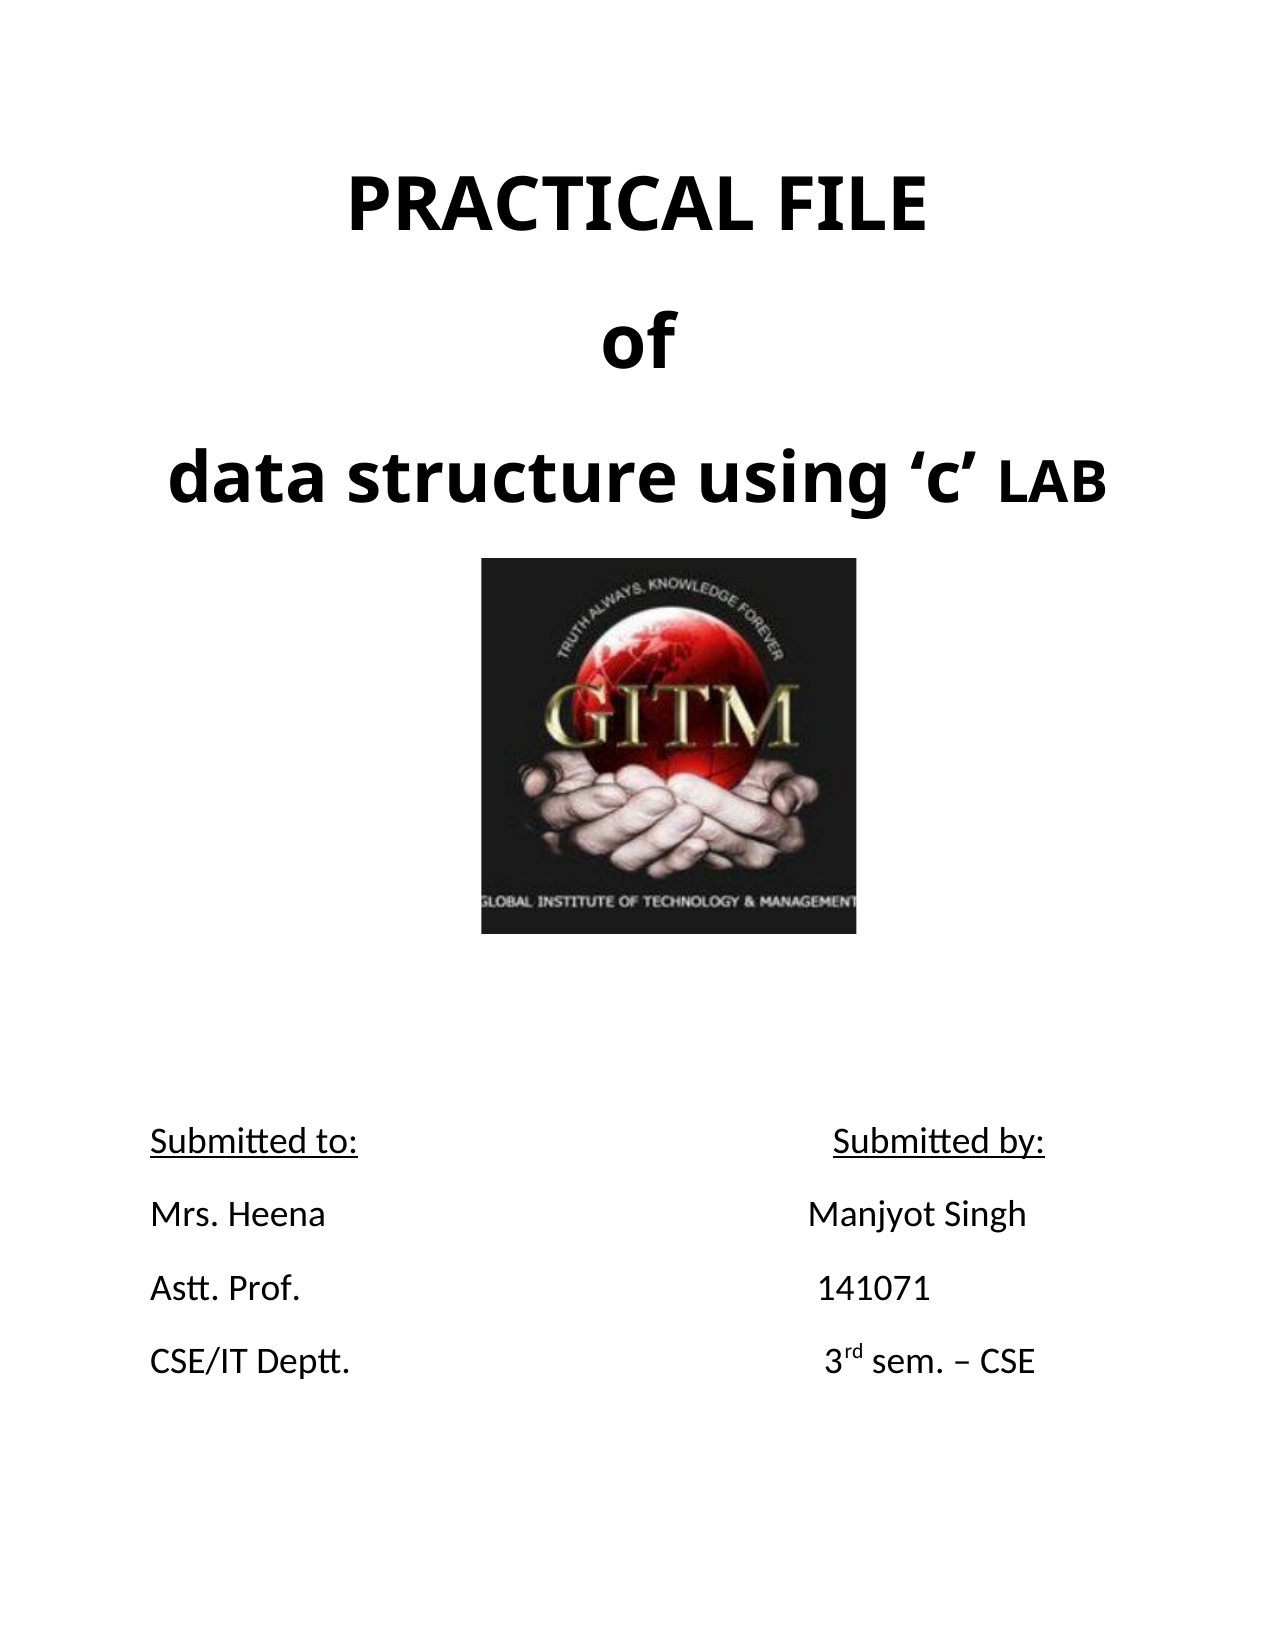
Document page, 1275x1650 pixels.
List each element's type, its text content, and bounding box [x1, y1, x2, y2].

text PRACTICAL FILE [150, 150, 1125, 252]
text of [150, 288, 1125, 391]
text CSE/IT Deptt. 3rd sem. – CSE [150, 1337, 1125, 1383]
text Astt. Prof. 141071 [150, 1264, 1125, 1309]
text Mrs. Heena Manjyot Singh [150, 1190, 1125, 1236]
picture [481, 558, 857, 934]
text data structure using ‘c’ LAB [150, 427, 1125, 523]
text Submitted to: Submitted by: [150, 1117, 1125, 1162]
